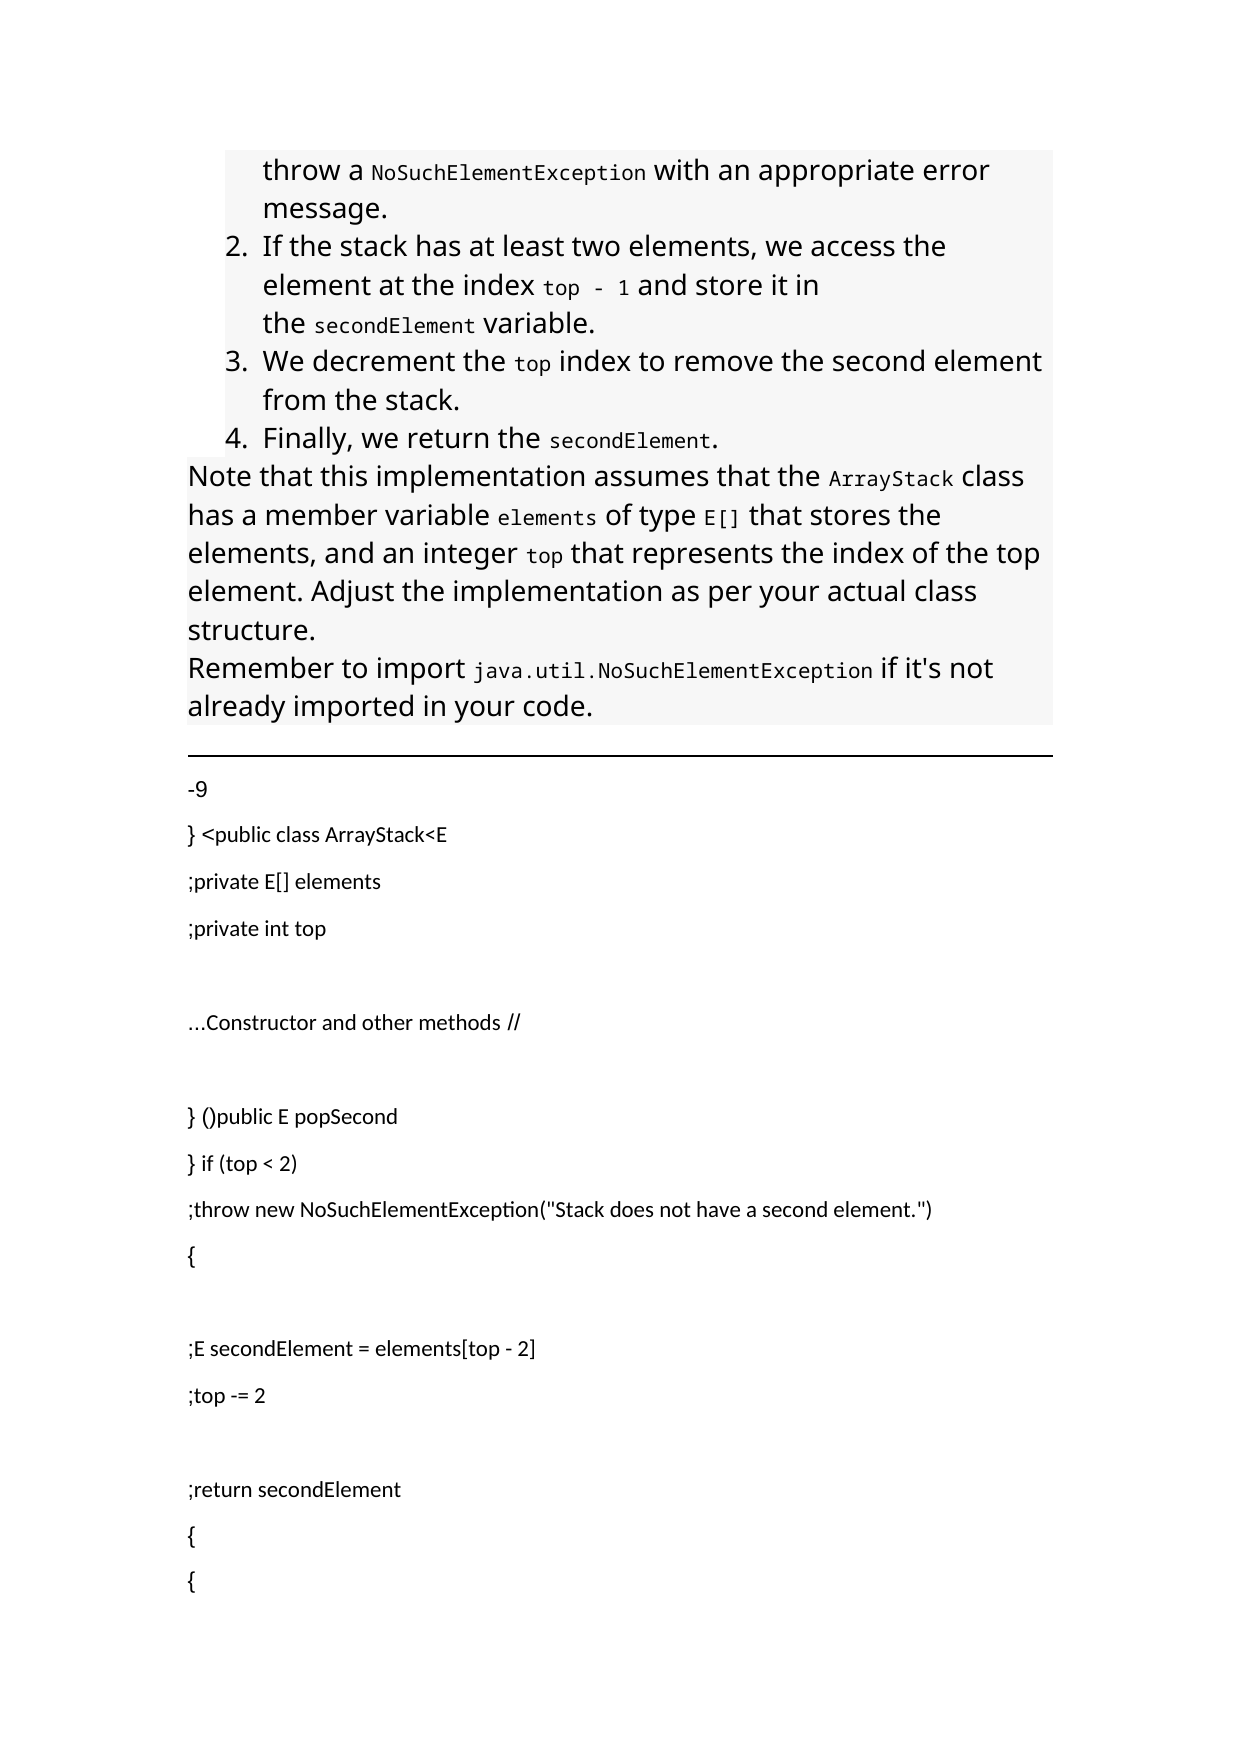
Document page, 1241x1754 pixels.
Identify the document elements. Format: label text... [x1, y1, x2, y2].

text private E[] elements; [187, 867, 1053, 896]
text return secondElement; [187, 1475, 1053, 1503]
list Finally, we return the secondElement. [225, 418, 1053, 457]
text } [187, 1522, 1053, 1548]
text private int top; [187, 914, 1053, 942]
text if (top < 2) { [187, 1149, 1053, 1177]
text public E popSecond() { [187, 1102, 1053, 1130]
text top -= 2; [187, 1381, 1053, 1409]
text // Constructor and other methods... [187, 1008, 1053, 1036]
list If the stack has at least two elements, we access the element at the index top - 1 and store it in the secondElement variable. [225, 227, 1053, 342]
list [225, 150, 1053, 227]
text Note that this implementation assumes that the ArrayStack class has a member variable elements of type E[] that stores the elements, and an integer top that represents the index of the top element. Adjust the implementation as per your actual class structure. [187, 457, 1053, 648]
text public class ArrayStack<E> { [187, 821, 1053, 849]
text } [187, 1242, 1053, 1269]
text } [187, 1567, 1053, 1593]
text throw new NoSuchElementException("Stack does not have a second element."); [187, 1196, 1053, 1224]
text 9- [187, 776, 1053, 802]
text E secondElement = elements[top - 2]; [187, 1334, 1053, 1362]
text Remember to import java.util.NoSuchElementException if it's not already imported in your code. [187, 648, 1053, 725]
list We decrement the top index to remove the second element from the stack. [225, 342, 1053, 418]
